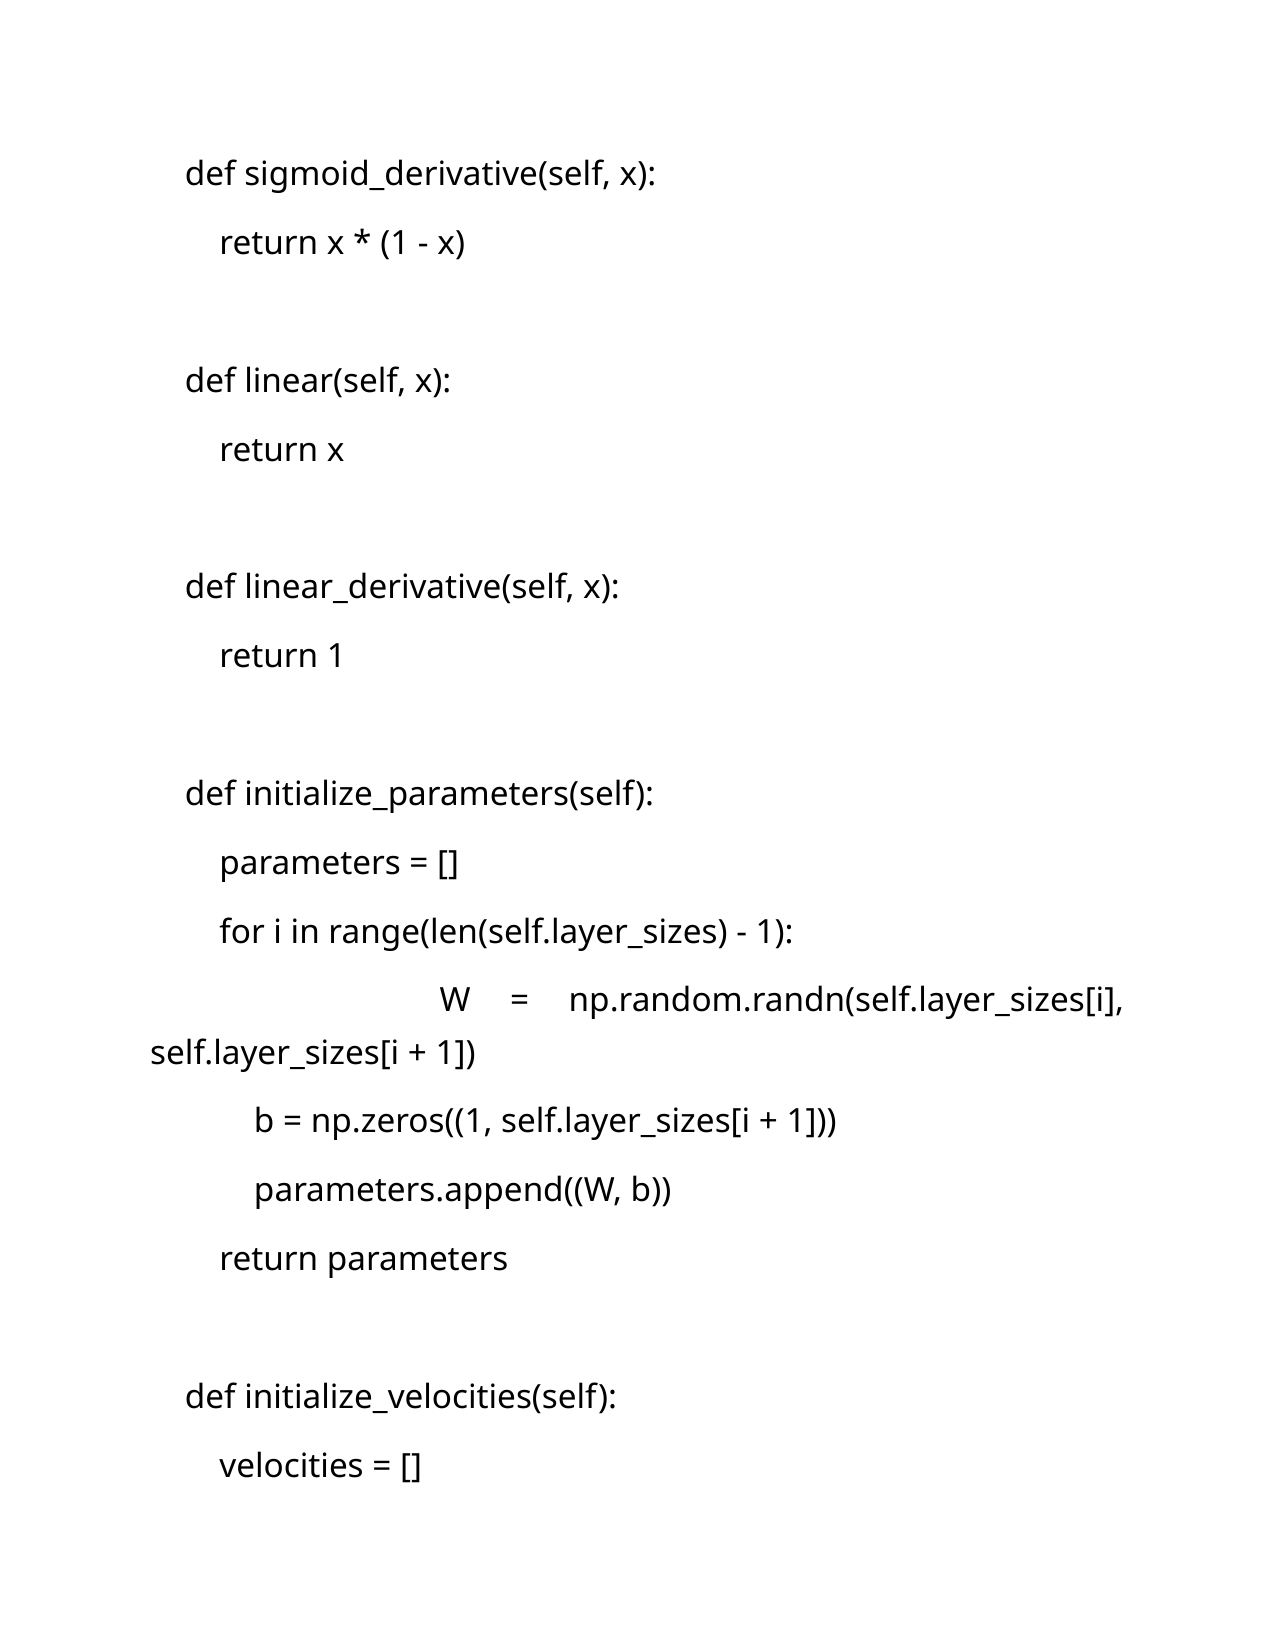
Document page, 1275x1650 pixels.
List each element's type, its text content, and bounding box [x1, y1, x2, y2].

text W = np.random.randn(self.layer_sizes[i], self.layer_sizes[i + 1]) [150, 976, 1125, 1074]
text return parameters [150, 1235, 1125, 1280]
text velocities = [] [150, 1442, 1125, 1487]
text def initialize_parameters(self): [150, 770, 1125, 815]
text return x [150, 425, 1125, 471]
text for i in range(len(self.layer_sizes) - 1): [150, 907, 1125, 953]
text parameters = [] [150, 838, 1125, 884]
text return 1 [150, 632, 1125, 677]
text return x * (1 - x) [150, 219, 1125, 264]
text def initialize_velocities(self): [150, 1373, 1125, 1418]
text def linear(self, x): [150, 357, 1125, 402]
text b = np.zeros((1, self.layer_sizes[i + 1])) [150, 1097, 1125, 1143]
text parameters.append((W, b)) [150, 1166, 1125, 1212]
text def linear_derivative(self, x): [150, 563, 1125, 608]
text def sigmoid_derivative(self, x): [150, 150, 1125, 195]
